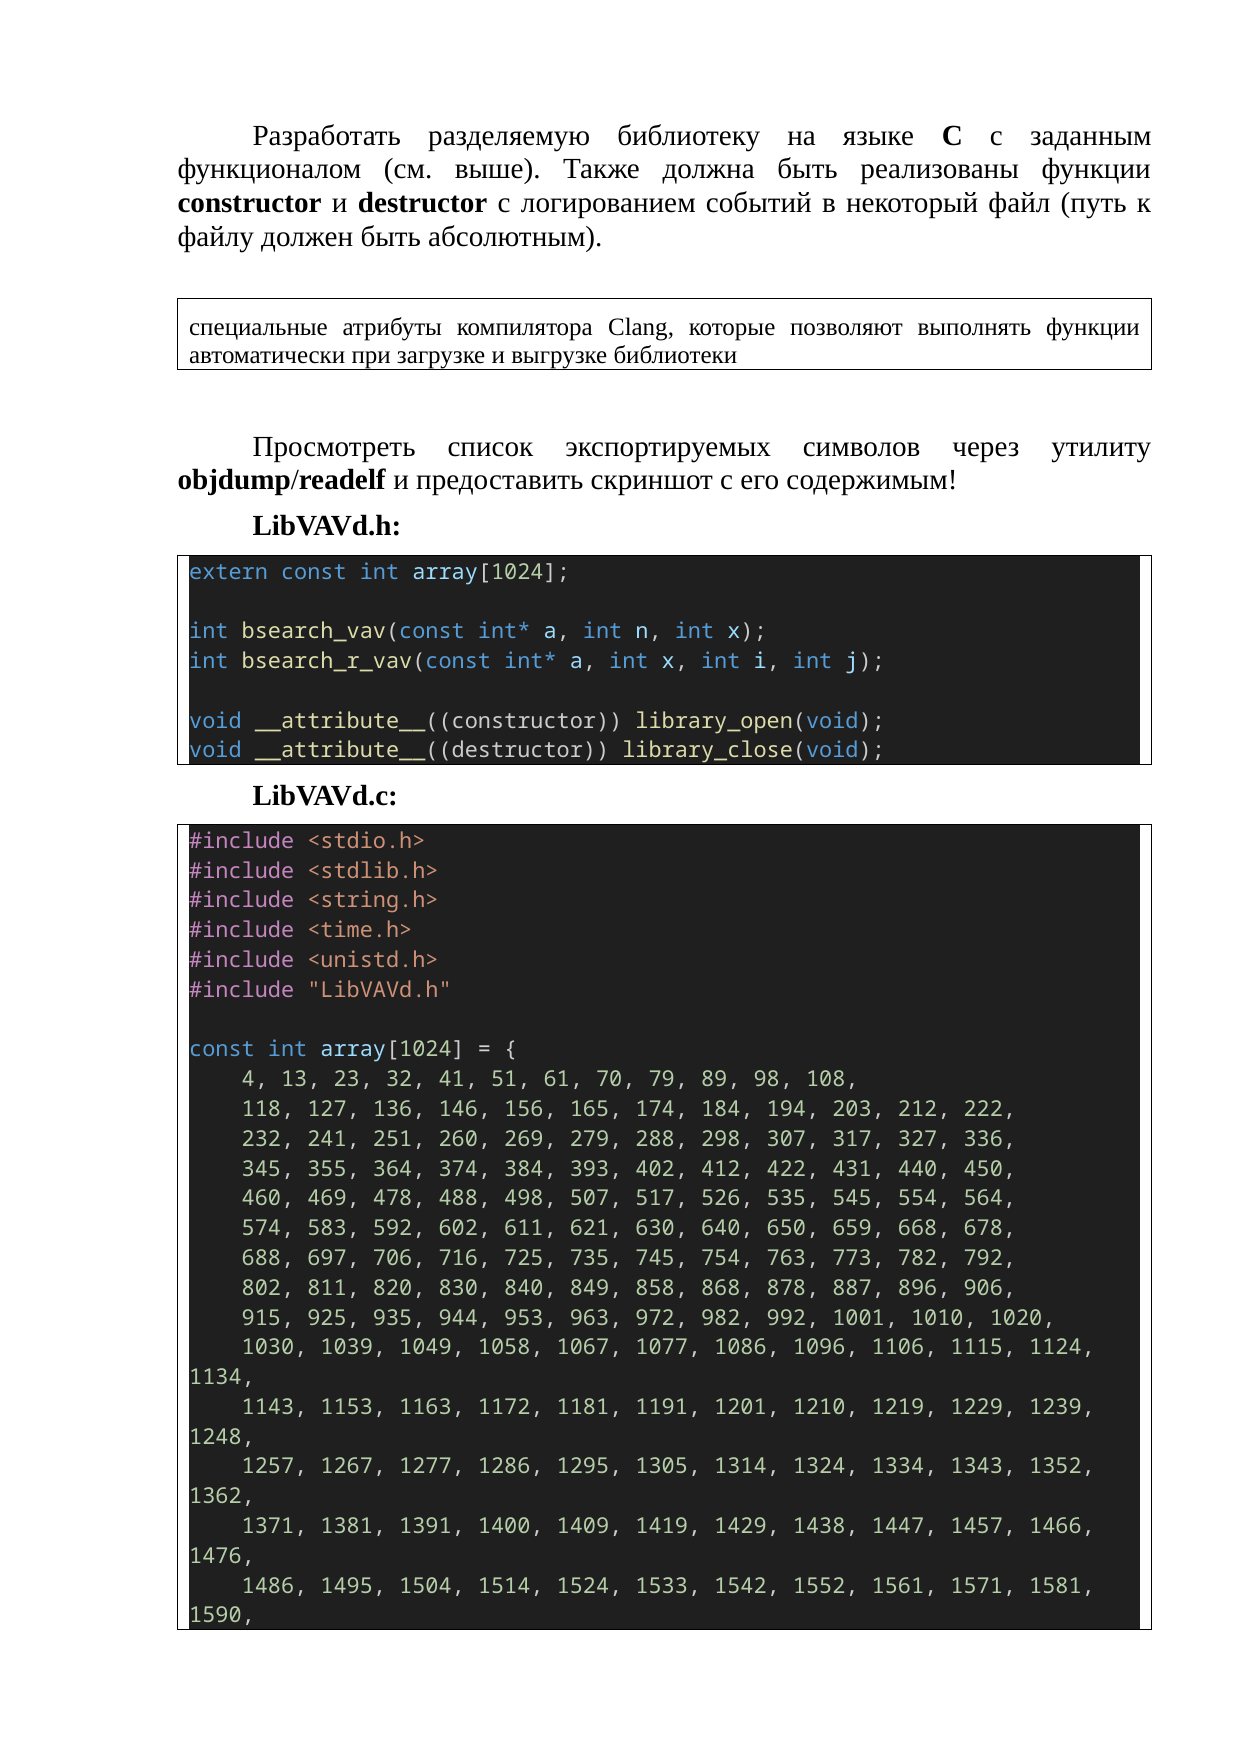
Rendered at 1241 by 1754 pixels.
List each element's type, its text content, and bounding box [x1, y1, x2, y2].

text LibVAVd.c: [177, 778, 1152, 811]
text Просмотреть список экспортируемых символов через утилиту objdump/readelf и предоставить скриншот с его содержимым! [177, 429, 1152, 496]
text LibVAVd.h: [177, 508, 1152, 542]
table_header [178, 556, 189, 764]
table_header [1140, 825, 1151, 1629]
table_header специальные атрибуты компилятора Clang, которые позволяют выполнять функции автоматически при загрузке и выгрузке библиотеки [178, 299, 1151, 369]
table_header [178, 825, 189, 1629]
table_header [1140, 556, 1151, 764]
text Разработать разделяемую библиотеку на языке C с заданным функционалом (см. выше). Также должна быть реализованы функции constructor и destructor с логированием событий в некоторый файл (путь к файлу должен быть абсолютным). [177, 118, 1152, 252]
